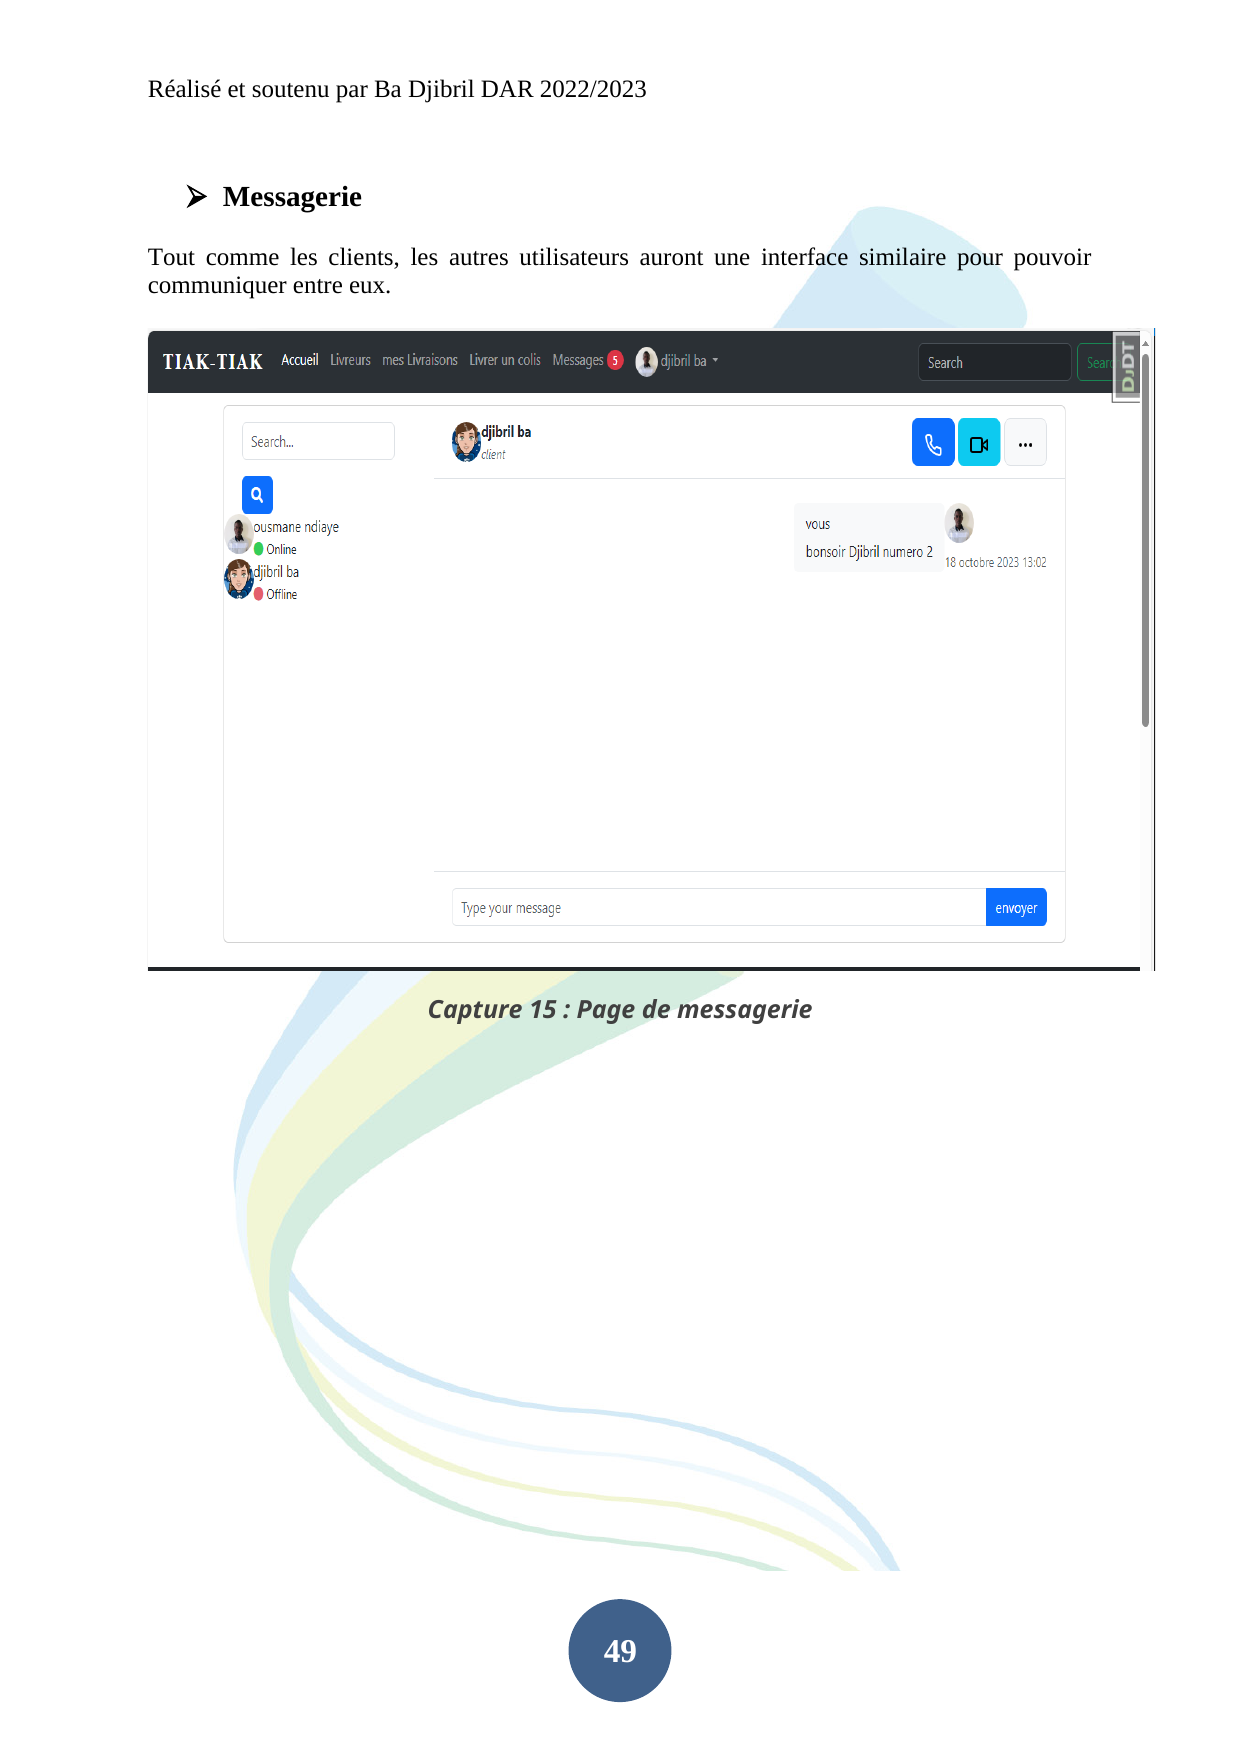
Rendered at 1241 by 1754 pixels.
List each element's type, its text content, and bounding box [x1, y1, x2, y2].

list Messagerie [185, 179, 1093, 213]
text Tout comme les clients, les autres utilisateurs auront une interface similaire pour pouvoir communiquer entre eux. [148, 242, 1093, 299]
picture [33, 111, 1181, 1571]
subtitle Capture 15 : Page de messagerie [148, 991, 1093, 1026]
